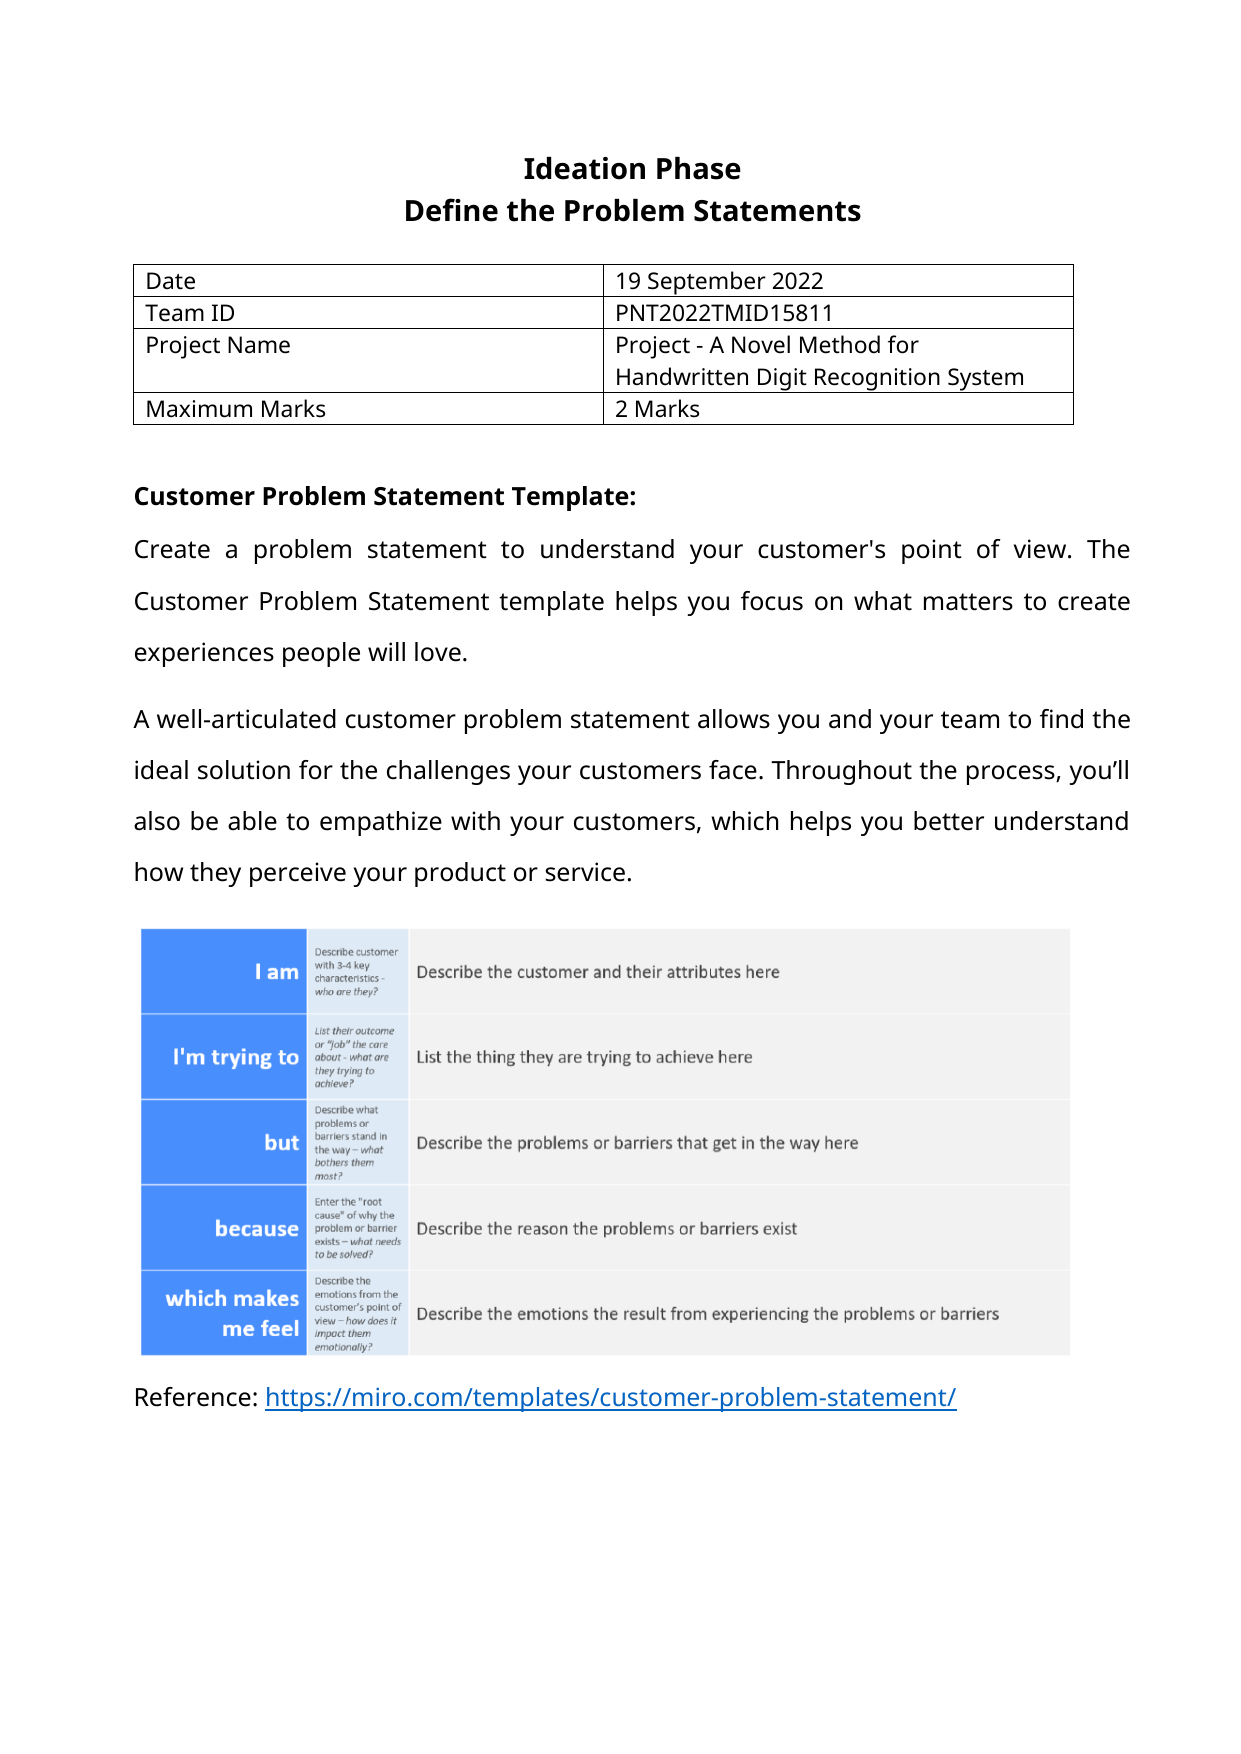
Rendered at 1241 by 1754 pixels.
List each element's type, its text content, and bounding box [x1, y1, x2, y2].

table_cell Maximum Marks [134, 393, 603, 424]
table_cell Project - A Novel Method for Handwritten Digit Recognition System [604, 329, 1073, 392]
text Ideation Phase [133, 148, 1132, 188]
table_cell 2 Marks [604, 393, 1073, 424]
table_cell Team ID [134, 297, 603, 328]
text Reference: https://miro.com/templates/customer-problem-statement/ [133, 1380, 1132, 1414]
text Customer Problem Statement Template: [133, 479, 1132, 513]
table_cell PNT2022TMID15811 [604, 297, 1073, 328]
text Define the Problem Statements [133, 191, 1132, 230]
table_header Date [134, 265, 603, 296]
table_header 19 September 2022 [604, 265, 1073, 296]
text Create a problem statement to understand your customer's point of view. The Customer Problem Statement template helps you focus on what matters to create experiences people will love. [133, 532, 1132, 668]
picture [133, 922, 1074, 1362]
table_cell Project Name [134, 329, 603, 392]
text A well-articulated customer problem statement allows you and your team to find the ideal solution for the challenges your customers face. Throughout the process, you’ll also be able to empathize with your customers, which helps you better understand how they perceive your product or service. [133, 702, 1132, 889]
